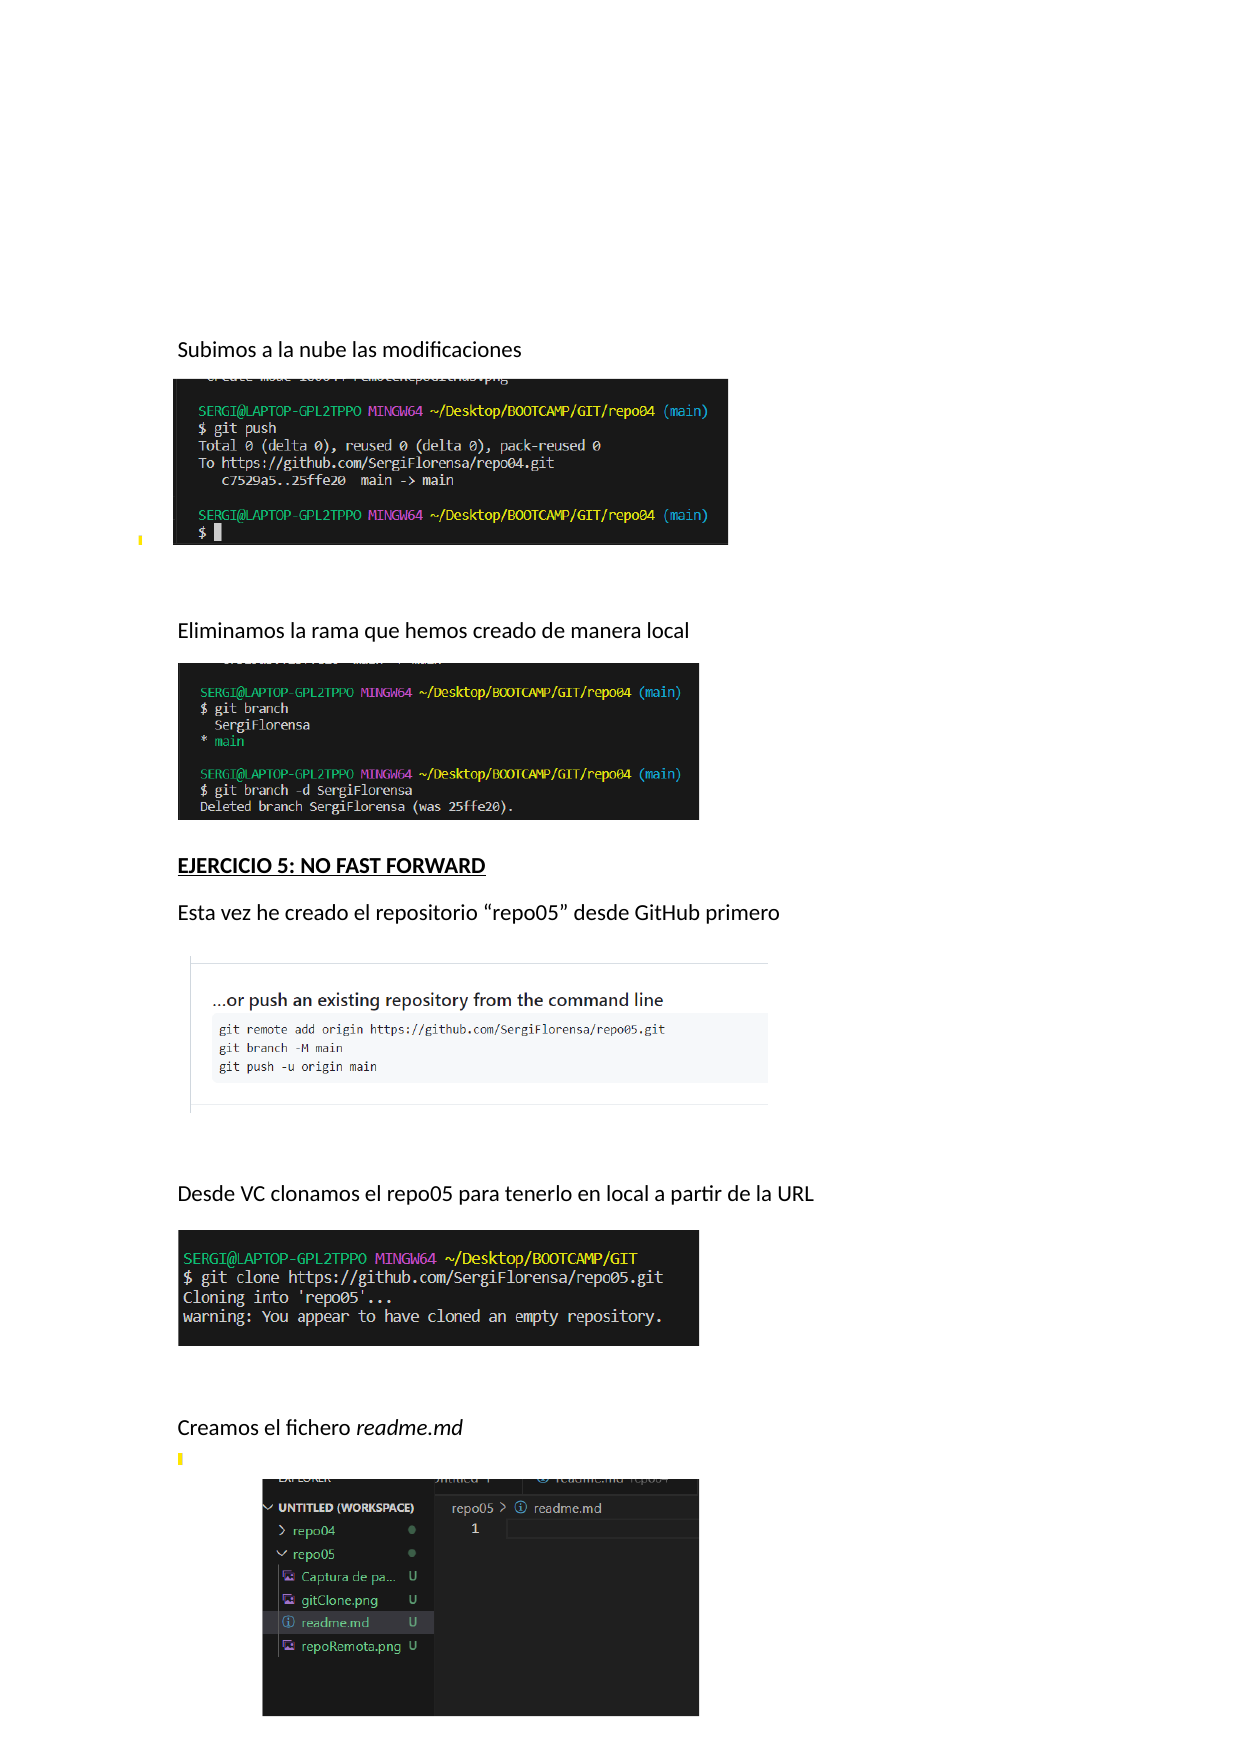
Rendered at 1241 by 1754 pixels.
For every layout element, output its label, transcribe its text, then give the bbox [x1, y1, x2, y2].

picture [137, 378, 728, 544]
picture [177, 1453, 699, 1715]
text EJERCICIO 5: NO FAST FORWARD [177, 851, 1063, 879]
text Subimos a la nube las modificaciones [177, 335, 1063, 363]
text Eliminamos la rama que hemos creado de manera local [177, 616, 1063, 644]
text Creamos el fichero readme.md [177, 1413, 1063, 1441]
picture [177, 663, 699, 819]
text Esta vez he creado el repositorio “repo05” desde GitHub primero [177, 898, 1063, 926]
picture [177, 956, 767, 1112]
text Desde VC clonamos el repo05 para tenerlo en local a partir de la URL [177, 1179, 1063, 1207]
picture [177, 1230, 699, 1345]
